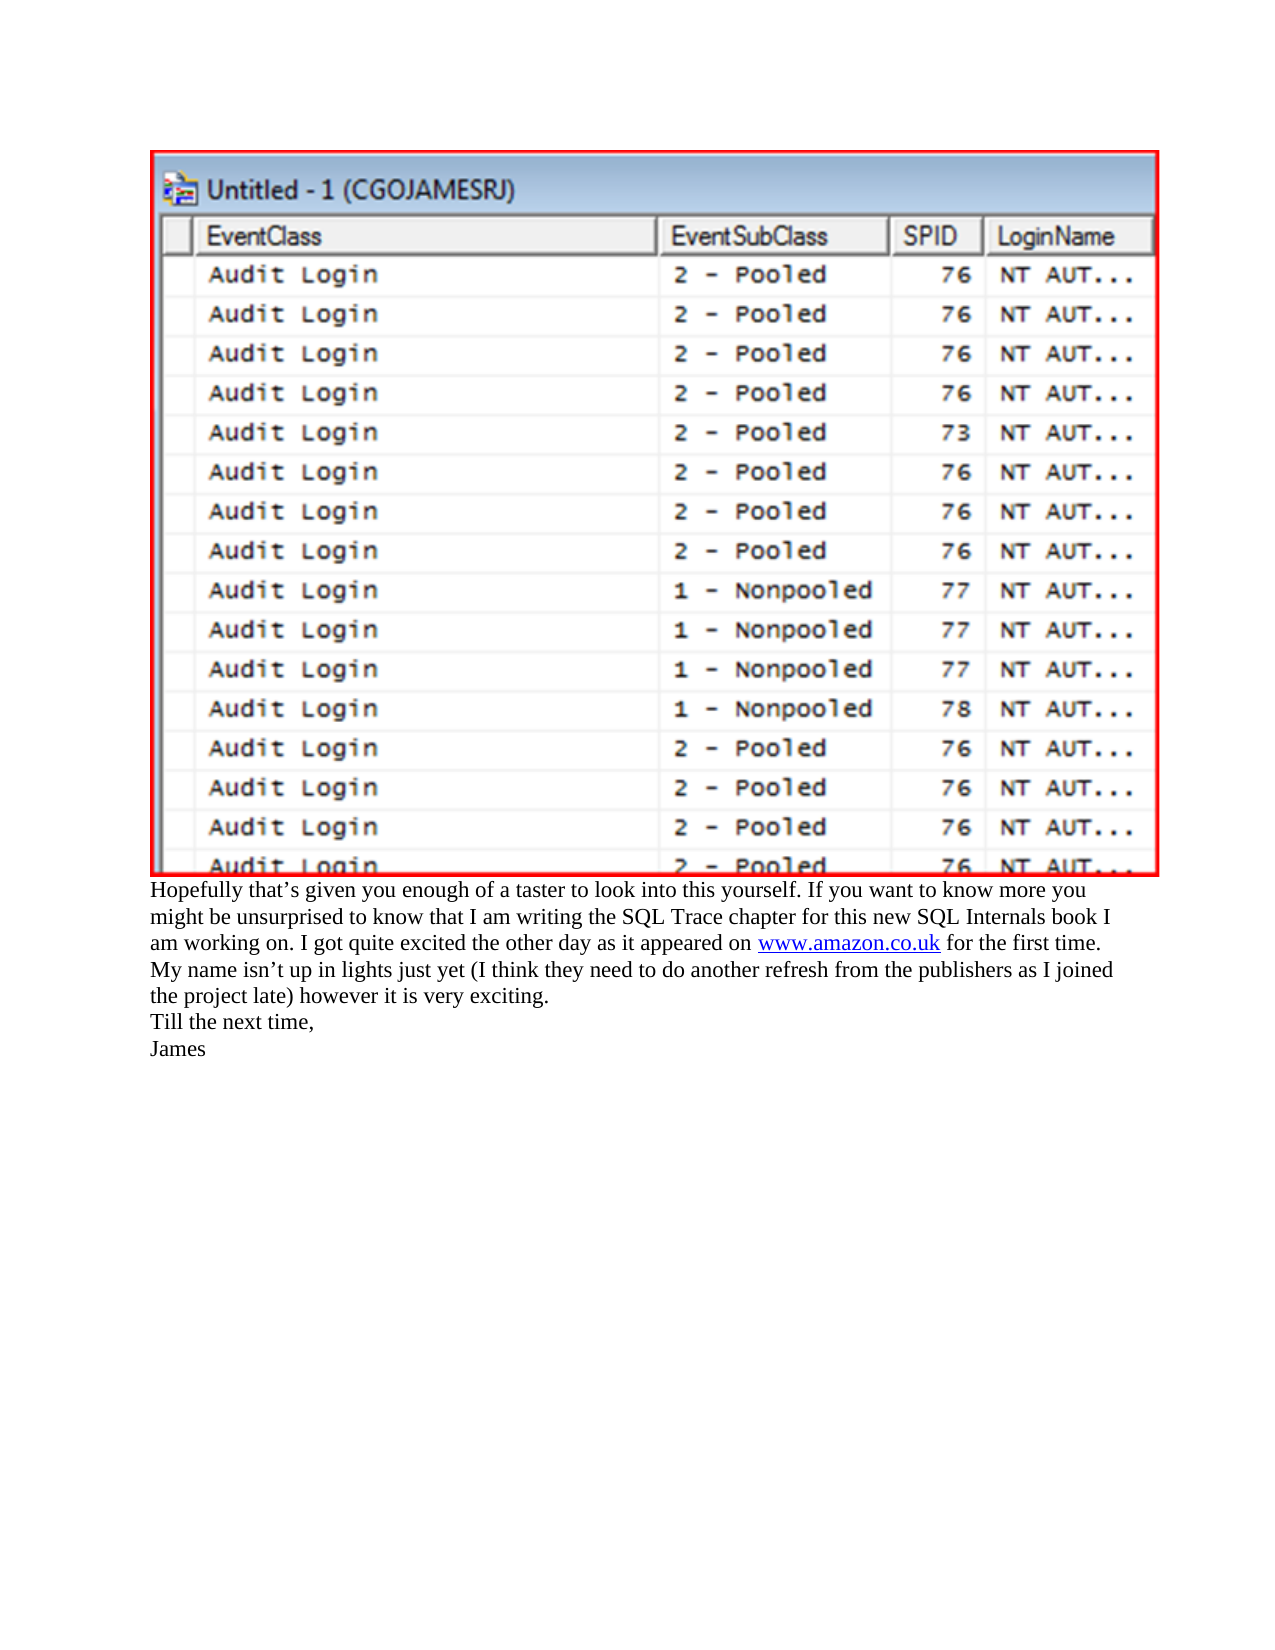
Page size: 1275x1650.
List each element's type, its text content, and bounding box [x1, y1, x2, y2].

picture [150, 150, 1160, 877]
text Till the next time, [150, 1008, 1125, 1035]
text Hopefully that’s given you enough of a taster to look into this yourself. If you want to know more you might be unsurprised to know that I am writing the SQL Trace chapter for this new SQL Internals book I am working on. I got quite excited the other day as it appeared on www.amazon.co.uk for the first time. My name isn’t up in lights just yet (I think they need to do another refresh from the publishers as I joined the project late) however it is very exciting. [150, 877, 1125, 1008]
text James [150, 1035, 1125, 1061]
